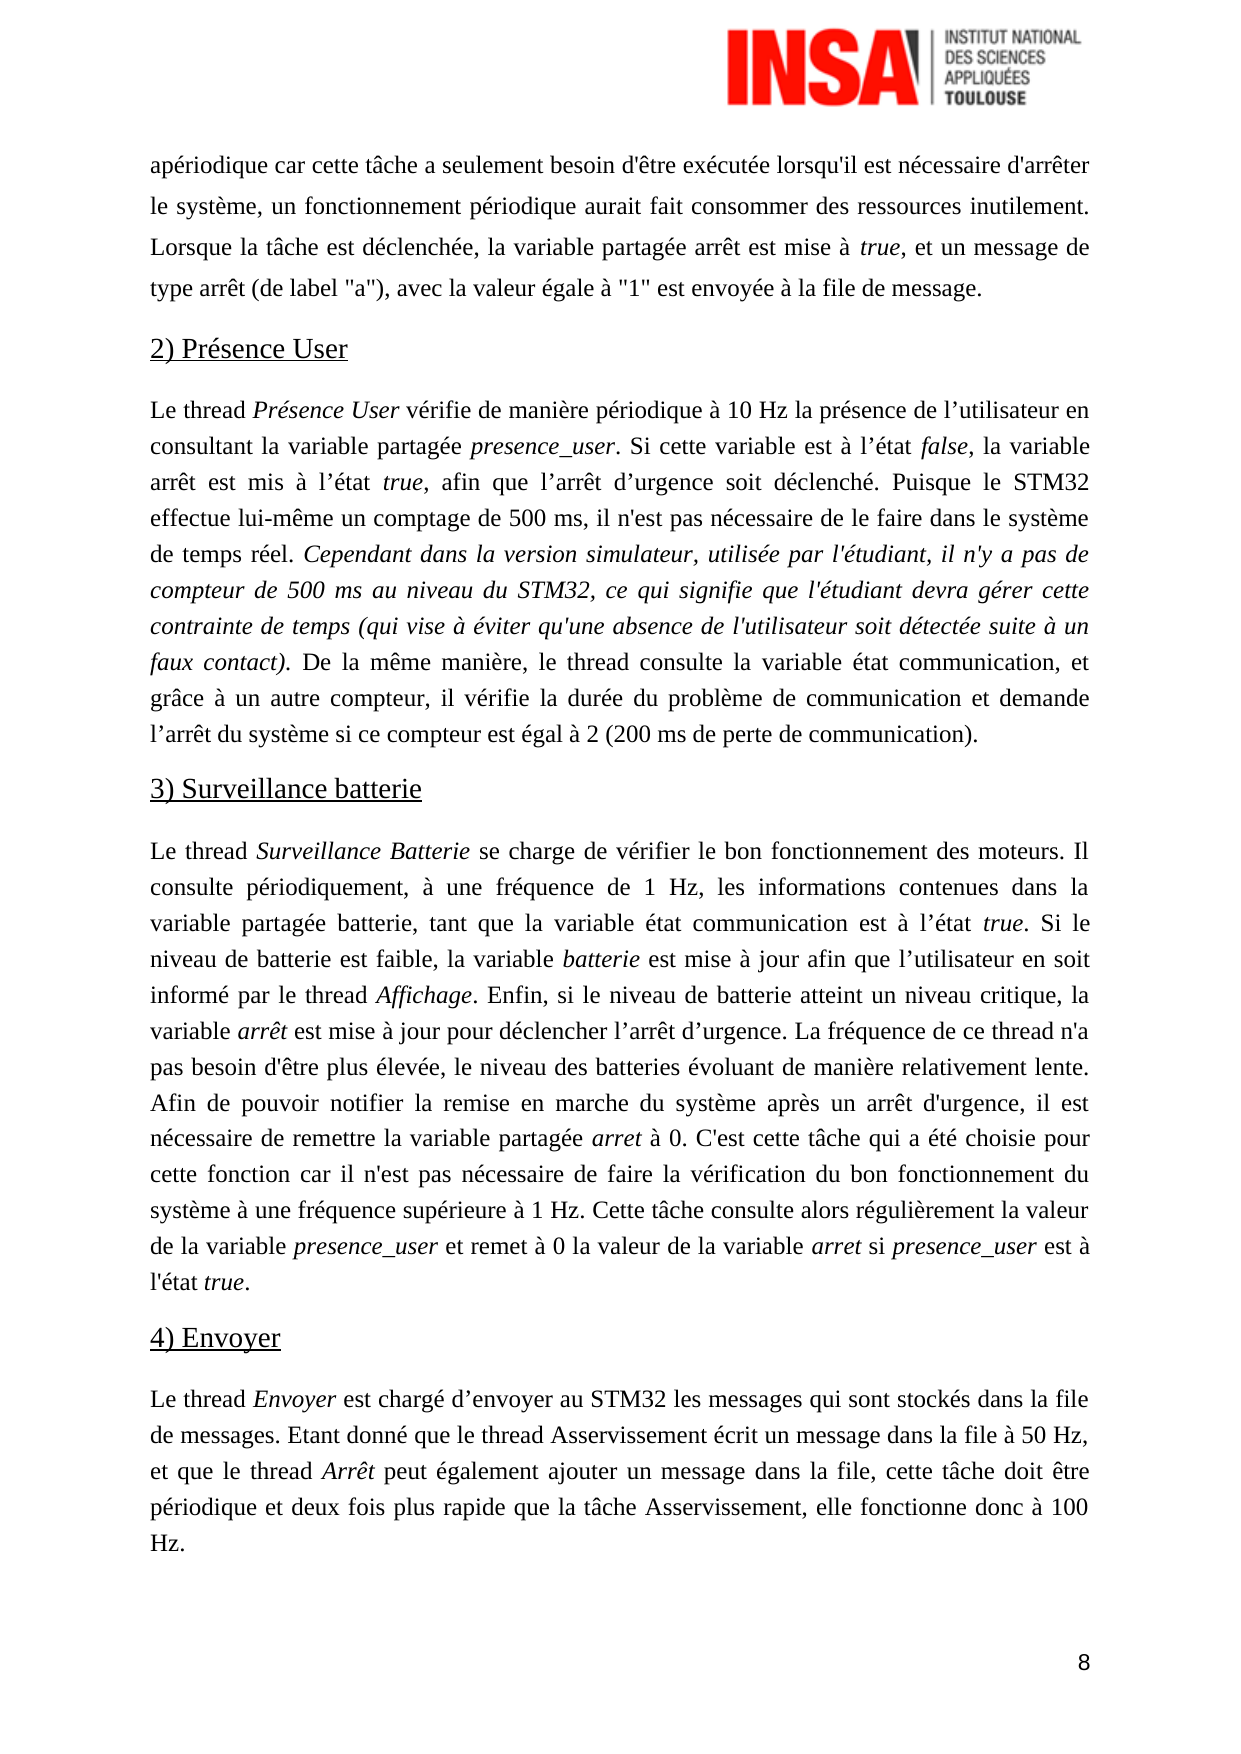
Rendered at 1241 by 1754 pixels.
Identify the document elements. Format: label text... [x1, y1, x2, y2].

picture [720, 18, 1091, 118]
text 3) Surveillance batterie [150, 771, 1090, 805]
text 4) Envoyer [150, 1320, 1090, 1353]
text 2) Présence User [150, 331, 1090, 364]
text Le thread Surveillance Batterie se charge de vérifier le bon fonctionnement des moteurs. Il consulte périodiquement, à une fréquence de 1 Hz, les informations contenues dans la variable partagée batterie, tant que la variable état communication est à l’état true. Si le niveau de batterie est faible, la variable batterie est mise à jour afin que l’utilisateur en soit informé par le thread Affichage. Enfin, si le niveau de batterie atteint un niveau critique, la variable arrêt est mise à jour pour déclencher l’arrêt d’urgence. La fréquence de ce thread n'a pas besoin d'être plus élevée, le niveau des batteries évoluant de manière relativement lente. Afin de pouvoir notifier la remise en marche du système après un arrêt d'urgence, il est nécessaire de remettre la variable partagée arret à 0. C'est cette tâche qui a été choisie pour cette fonction car il n'est pas nécessaire de faire la vérification du bon fonctionnement du système à une fréquence supérieure à 1 Hz. Cette tâche consulte alors régulièrement la valeur de la variable presence_user et remet à 0 la valeur de la variable arret si presence_user est à l'état true. [150, 836, 1090, 1296]
text Le thread Présence User vérifie de manière périodique à 10 Hz la présence de l’utilisateur en consultant la variable partagée presence_user. Si cette variable est à l’état false, la variable arrêt est mis à l’état true, afin que l’arrêt d’urgence soit déclenché. Puisque le STM32 effectue lui-même un comptage de 500 ms, il n'est pas nécessaire de le faire dans le système de temps réel. Cependant dans la version simulateur, utilisée par l'étudiant, il n'y a pas de compteur de 500 ms au niveau du STM32, ce qui signifie que l'étudiant devra gérer cette contrainte de temps (qui vise à éviter qu'une absence de l'utilisateur soit détectée suite à un faux contact). De la même manière, le thread consulte la variable état communication, et grâce à un autre compteur, il vérifie la durée du problème de communication et demande l’arrêt du système si ce compteur est égal à 2 (200 ms de perte de communication). [150, 395, 1090, 748]
text Le thread Envoyer est chargé d’envoyer au STM32 les messages qui sont stockés dans la file de messages. Etant donné que le thread Asservissement écrit un message dans la file à 50 Hz, et que le thread Arrêt peut également ajouter un message dans la file, cette tâche doit être périodique et deux fois plus rapide que la tâche Asservissement, elle fonctionne donc à 100 Hz. [150, 1384, 1090, 1557]
